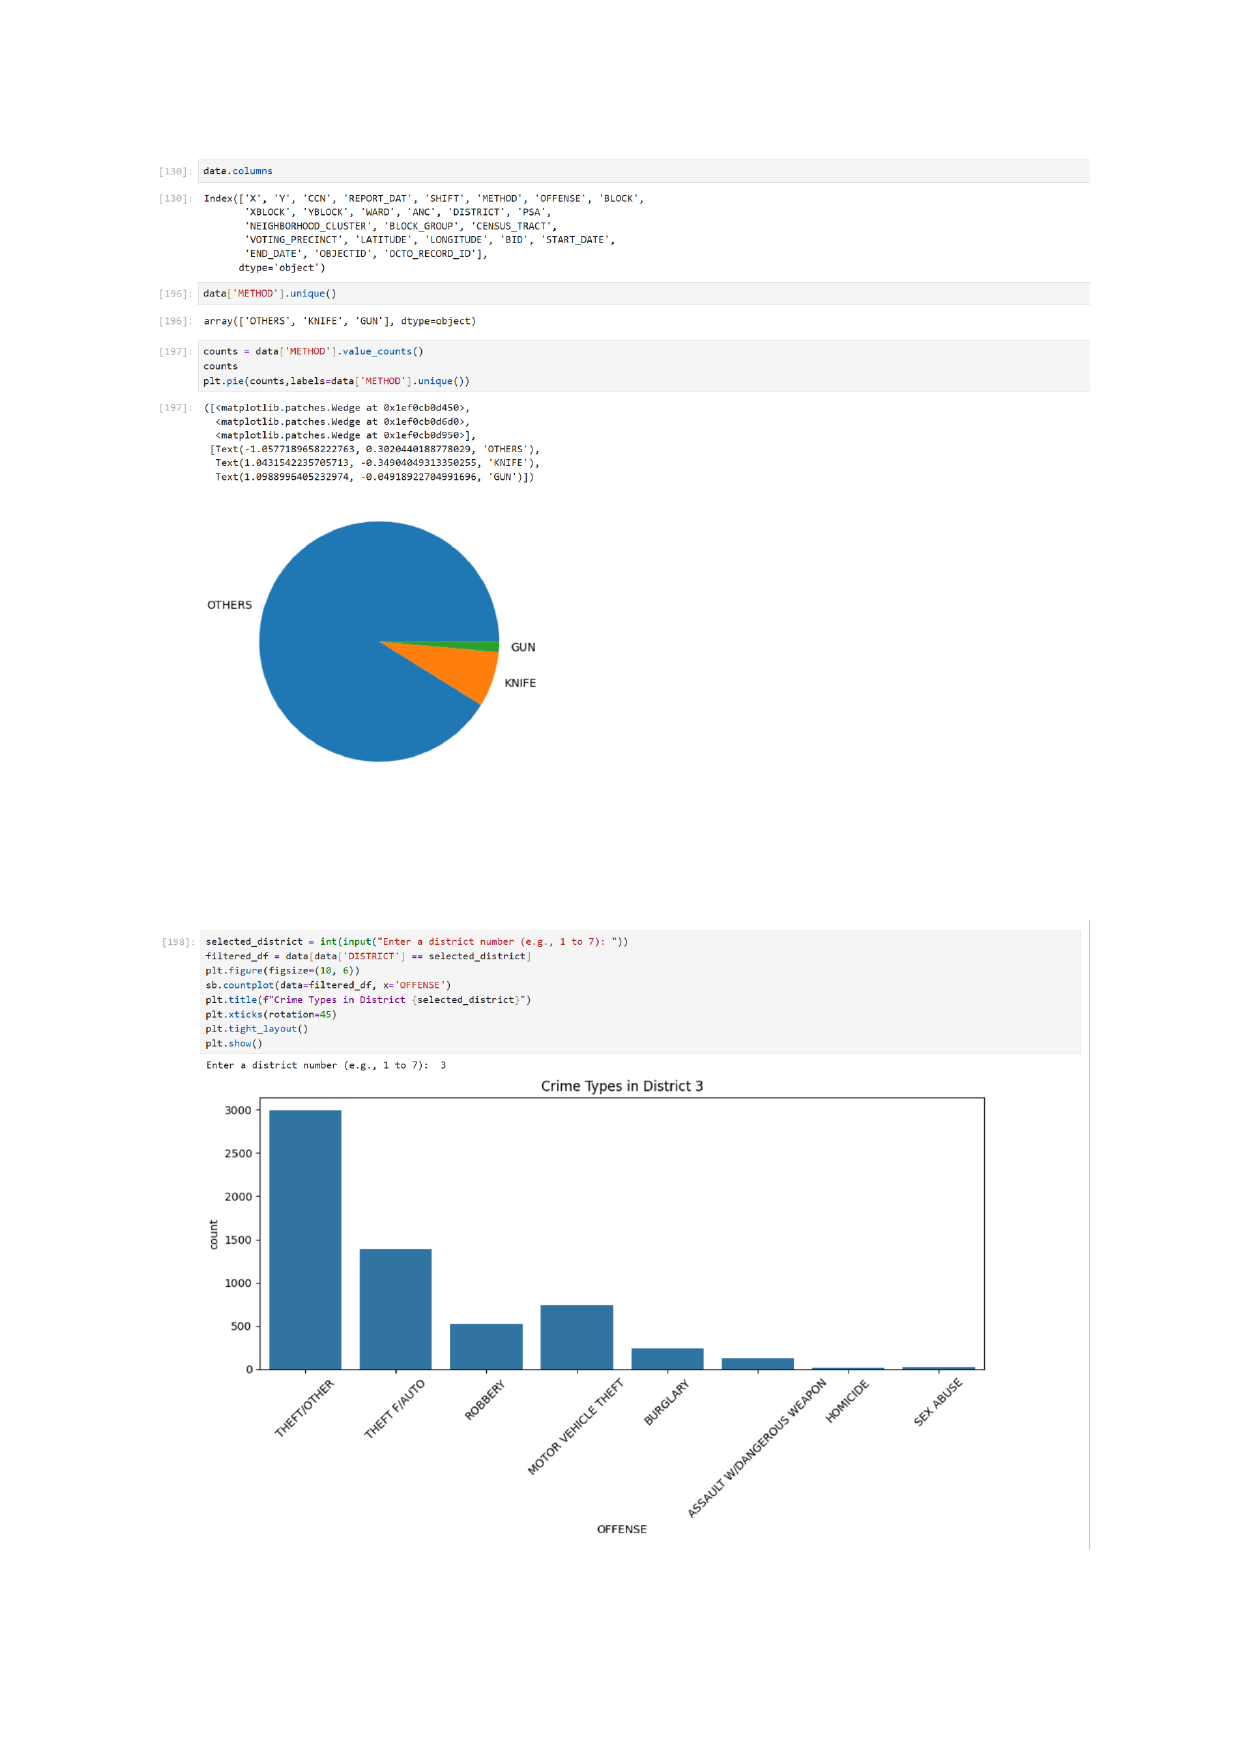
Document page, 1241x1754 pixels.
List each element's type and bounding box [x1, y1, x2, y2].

picture [150, 920, 1091, 1550]
picture [150, 150, 1091, 809]
